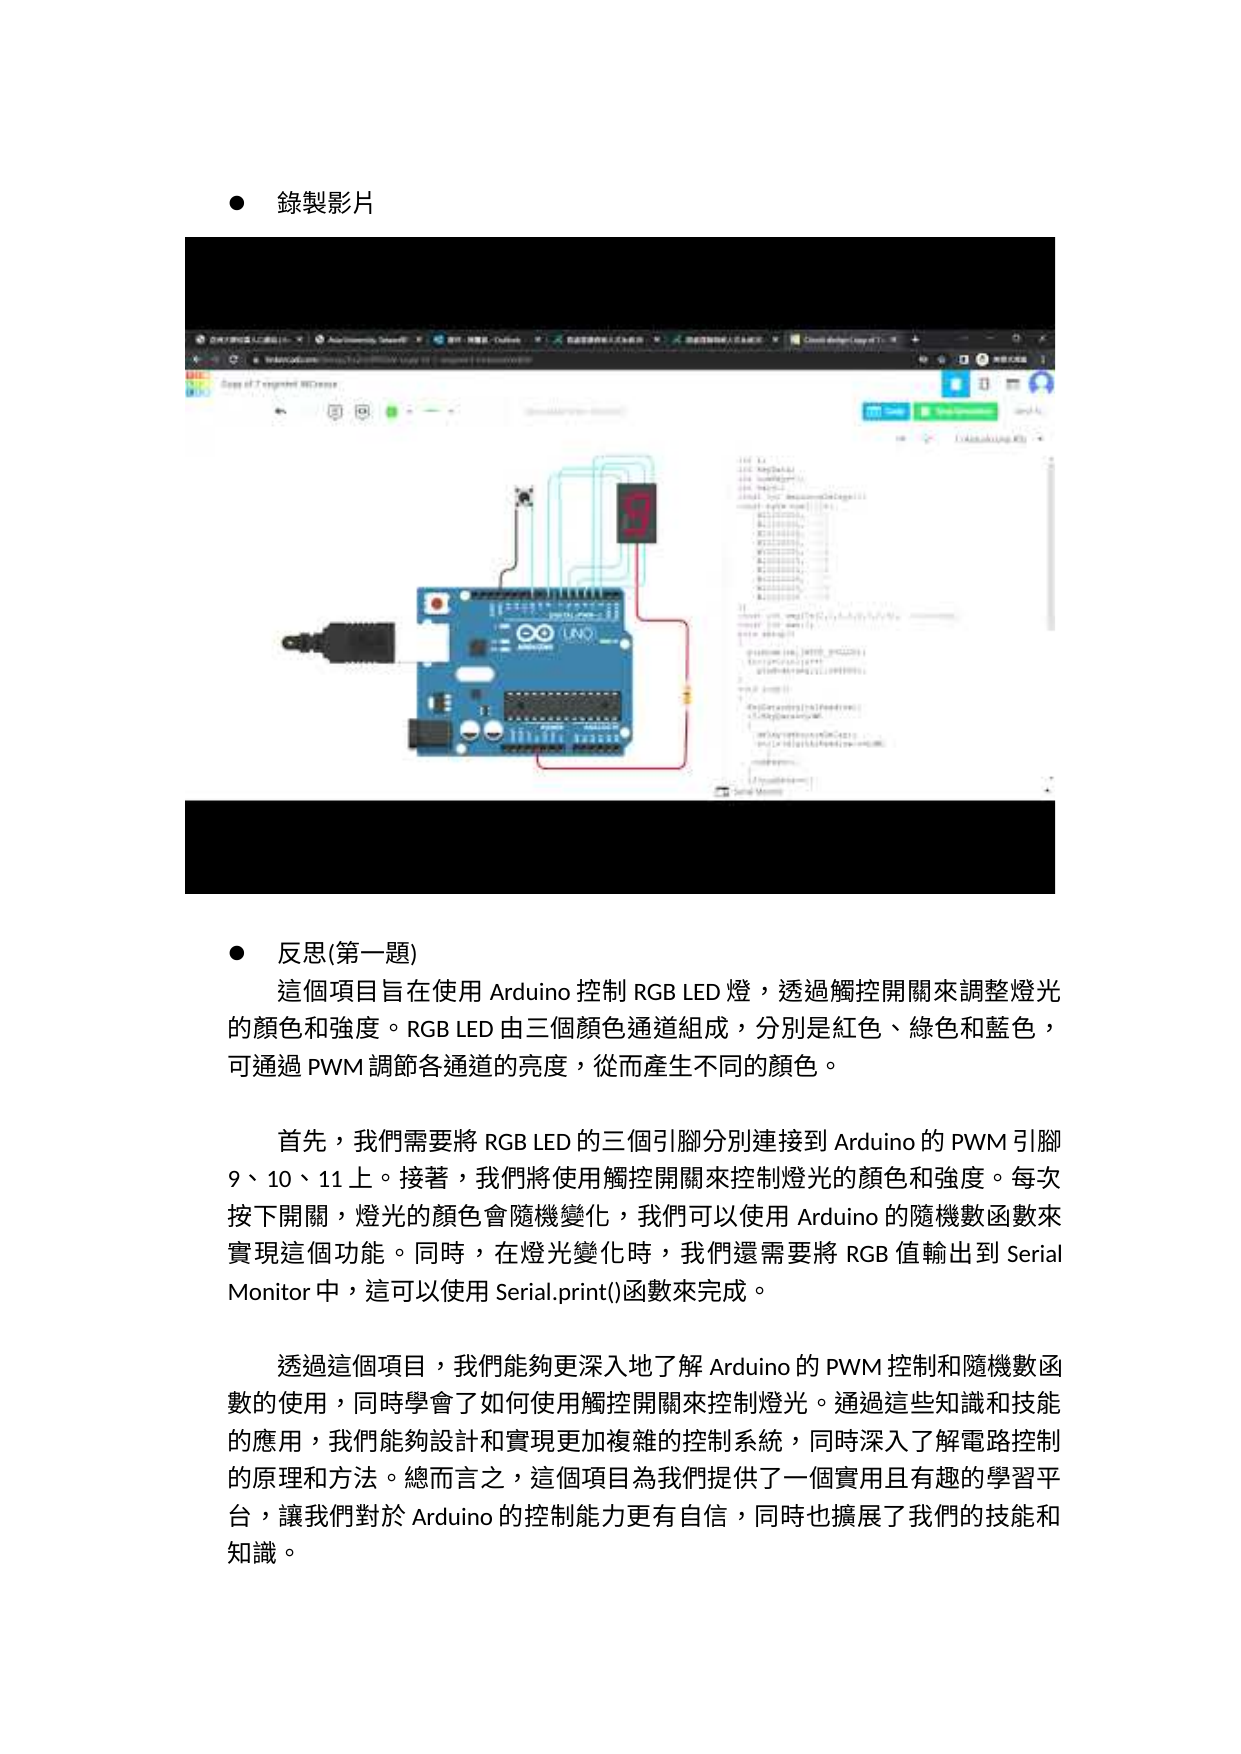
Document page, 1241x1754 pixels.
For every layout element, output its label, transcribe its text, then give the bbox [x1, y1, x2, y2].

list 首先，我們需要將RGB LED的三個引腳分別連接到Arduino的PWM引腳9、10、11上。接著，我們將使用觸控開關來控制燈光的顏色和強度。每次按下開關，燈光的顏色會隨機變化，我們可以使用Arduino的隨機數函數來實現這個功能。同時，在燈光變化時，我們還需要將RGB值輸出到Serial Monitor中，這可以使用Serial.print()函數來完成。 [227, 1121, 1063, 1308]
list 這個項目旨在使用Arduino控制RGB LED燈，透過觸控開關來調整燈光的顏色和強度。RGB LED由三個顏色通道組成，分別是紅色、綠色和藍色，可通過PWM調節各通道的亮度，從而產生不同的顏色。 [227, 971, 1063, 1083]
list 反思(第一題) [227, 933, 1063, 971]
picture [185, 237, 1056, 894]
list 錄製影片 [227, 183, 1063, 221]
list 透過這個項目，我們能夠更深入地了解Arduino的PWM控制和隨機數函數的使用，同時學會了如何使用觸控開關來控制燈光。通過這些知識和技能的應用，我們能夠設計和實現更加複雜的控制系統，同時深入了解電路控制的原理和方法。總而言之，這個項目為我們提供了一個實用且有趣的學習平台，讓我們對於Arduino的控制能力更有自信，同時也擴展了我們的技能和知識。 [227, 1346, 1063, 1571]
